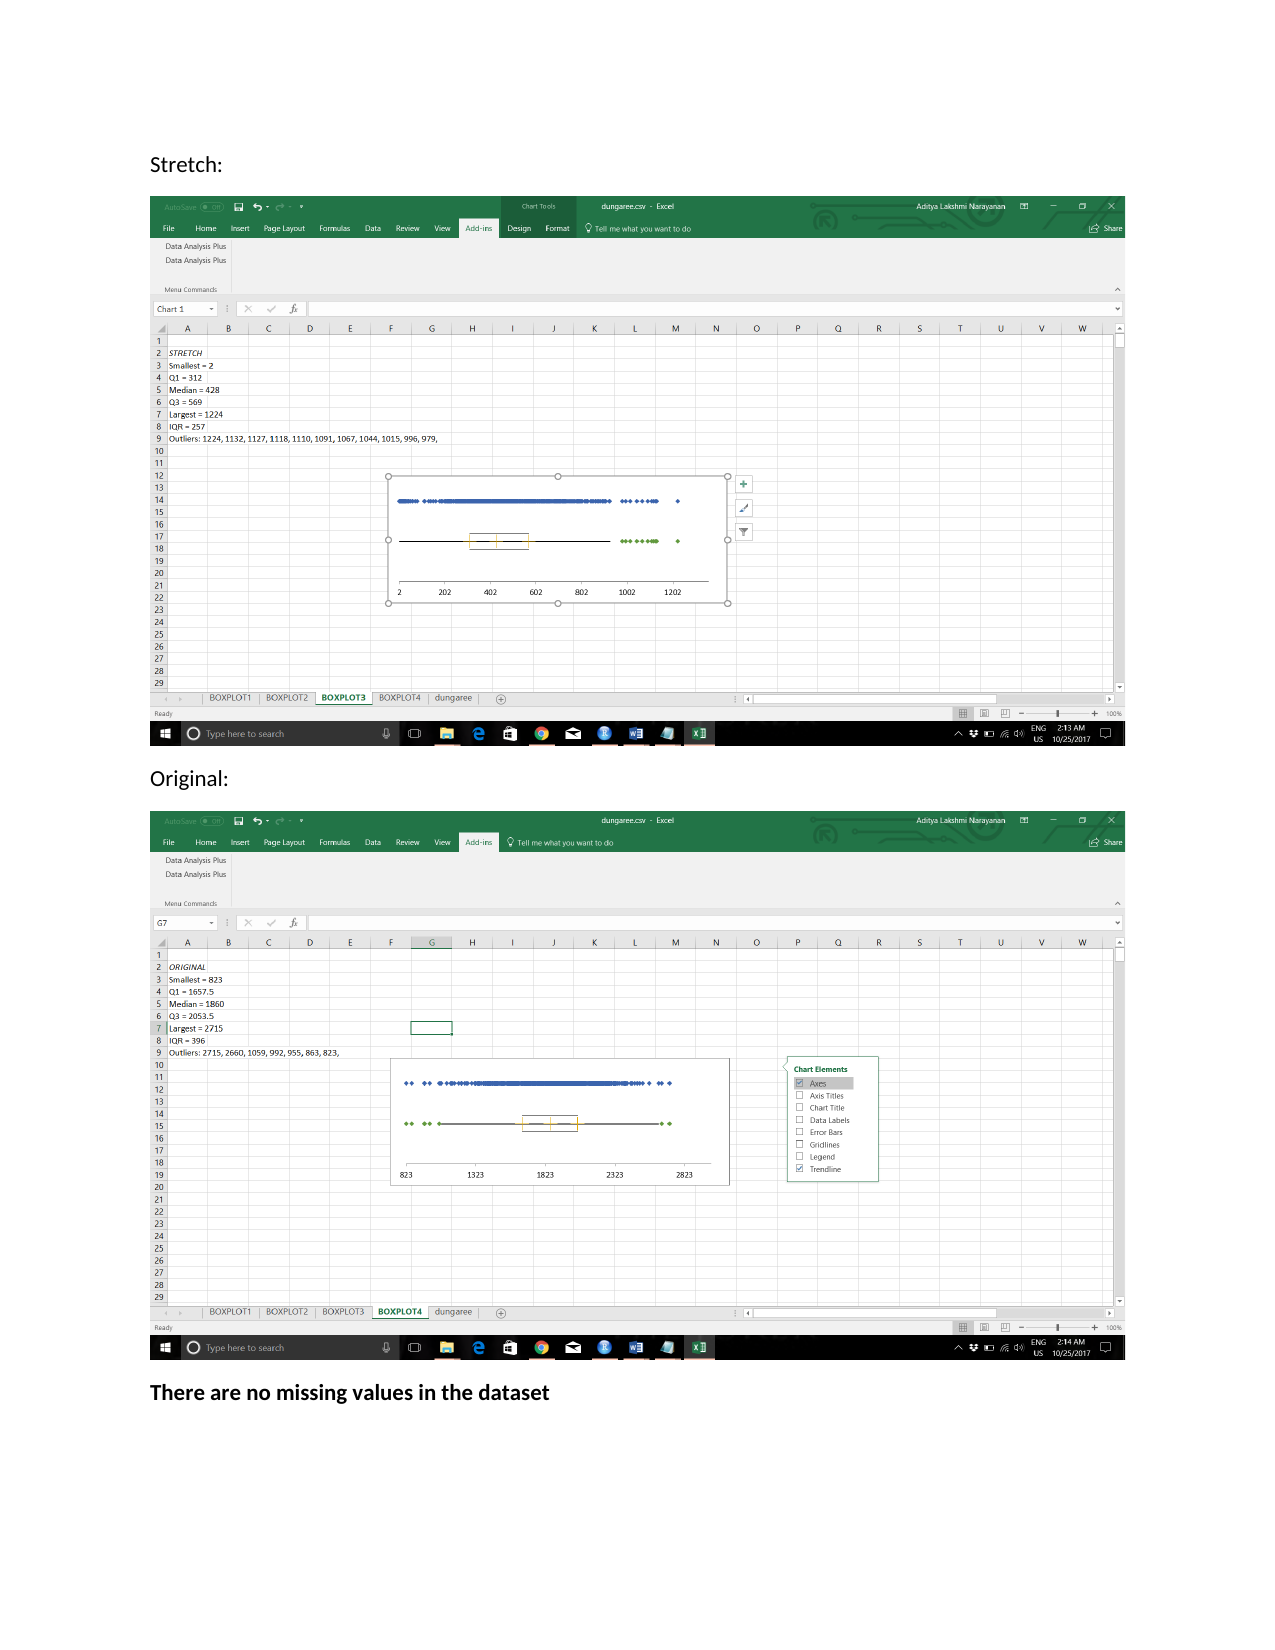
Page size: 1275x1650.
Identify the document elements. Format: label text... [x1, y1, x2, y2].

text Stretch: [150, 150, 1125, 178]
text Original: [150, 764, 1125, 792]
text There are no missing values in the dataset [150, 1378, 1125, 1406]
picture [150, 196, 1125, 746]
picture [150, 811, 1125, 1360]
